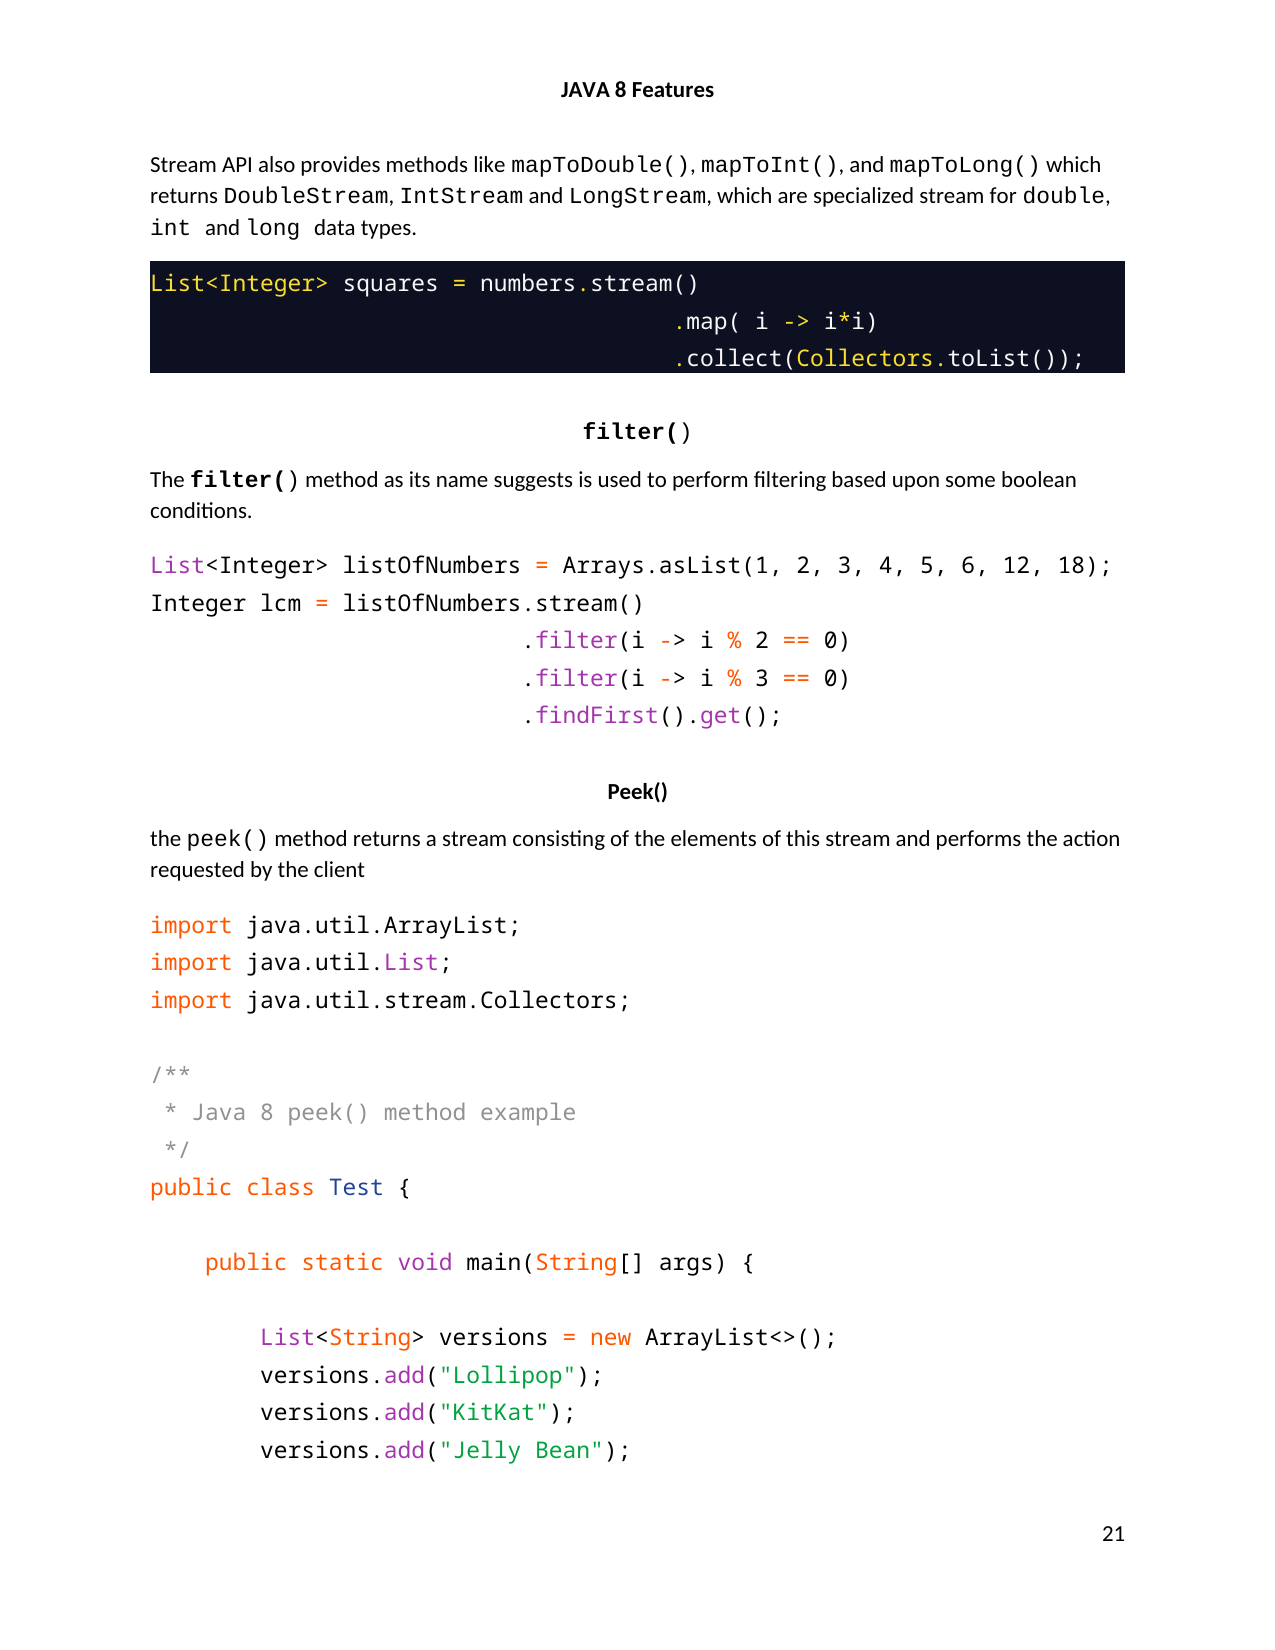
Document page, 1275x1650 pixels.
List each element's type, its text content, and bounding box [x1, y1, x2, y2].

text public class Test { [150, 1165, 1125, 1202]
text Peek() [150, 777, 1125, 805]
text List<Integer> listOfNumbers = Arrays.asList(1, 2, 3, 4, 5, 6, 12, 18); [150, 543, 1125, 581]
text Stream API also provides methods like mapToDouble(), mapToInt(), and mapToLong() which returns DoubleStream, IntStream and LongStream, which are specialized stream for double, int and long data types. [150, 150, 1125, 242]
text The filter() method as its name suggests is used to perform filtering based upon some boolean conditions. [150, 465, 1125, 524]
text the peek() method returns a stream consisting of the elements of this stream and performs the action requested by the client [150, 824, 1125, 884]
text /** [150, 1052, 1125, 1090]
text * Java 8 peek() method example [150, 1090, 1125, 1127]
text Integer lcm = listOfNumbers.stream() [150, 581, 1125, 618]
text List<String> versions = new ArrayList<>(); [150, 1315, 1125, 1352]
text import java.util.List; [150, 940, 1125, 977]
text public static void main(String[] args) { [150, 1240, 1125, 1277]
text .filter(i -> i % 2 == 0) [150, 618, 1125, 656]
text versions.add("Lollipop"); [150, 1352, 1125, 1390]
text .collect(Collectors.toList()); [150, 336, 1125, 373]
text .filter(i -> i % 3 == 0) [150, 656, 1125, 693]
text */ [150, 1127, 1125, 1165]
text versions.add("KitKat"); [150, 1390, 1125, 1427]
text import java.util.ArrayList; [150, 902, 1125, 940]
text .findFirst().get(); [150, 693, 1125, 731]
text .map( i -> i*i) [150, 298, 1125, 336]
text versions.add("Jelly Bean"); [150, 1427, 1125, 1465]
text List<Integer> squares = numbers.stream() [150, 261, 1125, 298]
text import java.util.stream.Collectors; [150, 977, 1125, 1015]
text filter() [150, 420, 1125, 446]
